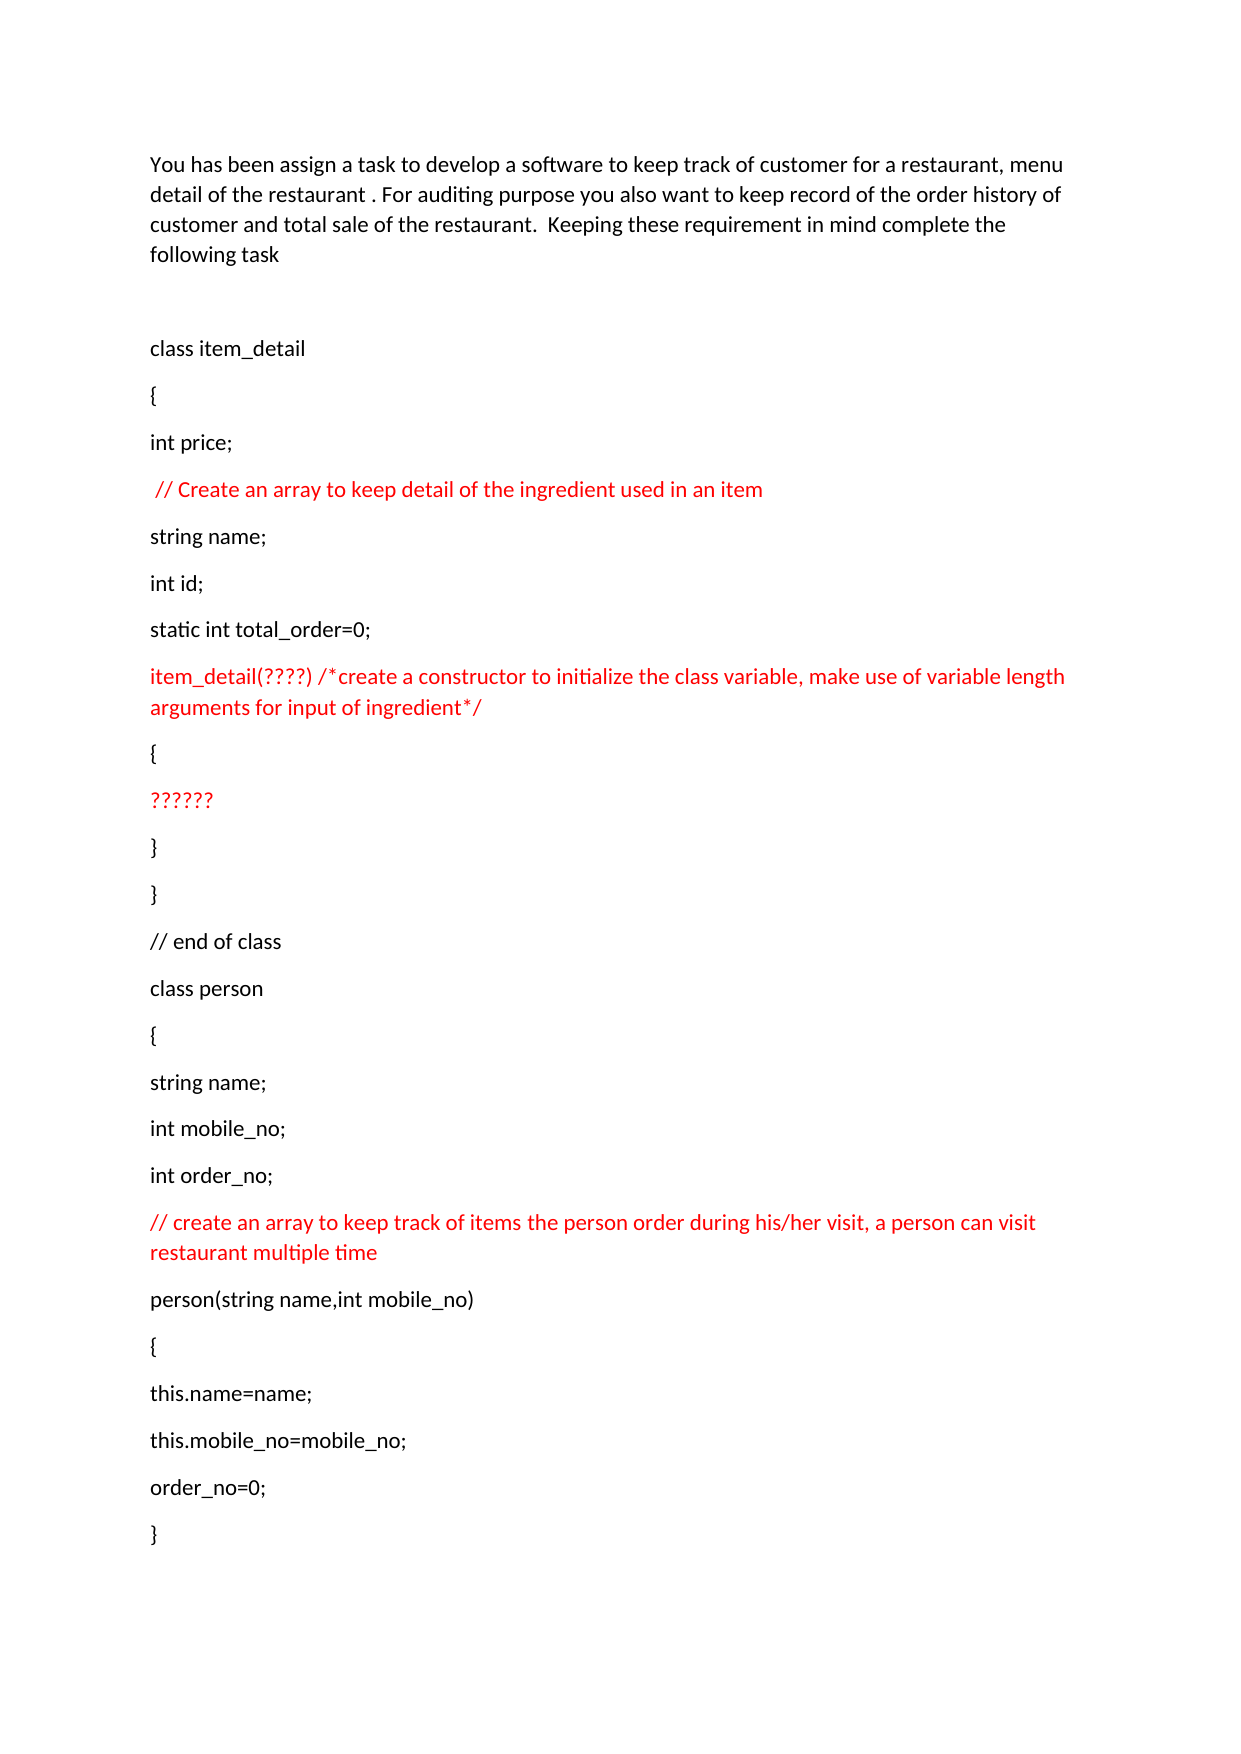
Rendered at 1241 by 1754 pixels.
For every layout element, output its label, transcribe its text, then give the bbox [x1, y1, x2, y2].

text // end of class [150, 927, 1090, 955]
text { [150, 1332, 1090, 1360]
text static int total_order=0; [150, 616, 1090, 644]
text person(string name,int mobile_no) [150, 1285, 1090, 1313]
text order_no=0; [150, 1473, 1090, 1501]
text class item_detail [150, 334, 1090, 362]
text { [150, 381, 1090, 409]
text // create an array to keep track of items the person order during his/her visit, a person can visit restaurant multiple time [150, 1208, 1090, 1267]
text { [150, 1021, 1090, 1049]
text int order_no; [150, 1161, 1090, 1189]
text string name; [150, 1068, 1090, 1096]
text this.mobile_no=mobile_no; [150, 1426, 1090, 1454]
text int price; [150, 428, 1090, 456]
text } [150, 1520, 1090, 1548]
text string name; [150, 522, 1090, 550]
text } [150, 880, 1090, 908]
text item_detail(????) /*create a constructor to initialize the class variable, make use of variable length arguments for input of ingredient*/ [150, 662, 1090, 721]
text int mobile_no; [150, 1114, 1090, 1143]
text this.name=name; [150, 1379, 1090, 1407]
text // Create an array to keep detail of the ingredient used in an item [150, 475, 1090, 503]
text { [150, 739, 1090, 768]
text } [150, 833, 1090, 861]
text You has been assign a task to develop a software to keep track of customer for a restaurant, menu detail of the restaurant . For auditing purpose you also want to keep record of the order history of customer and total sale of the restaurant. Keeping these requirement in mind complete the following task [150, 150, 1090, 269]
text class person [150, 974, 1090, 1002]
text int id; [150, 569, 1090, 597]
text ?????? [150, 786, 1090, 814]
